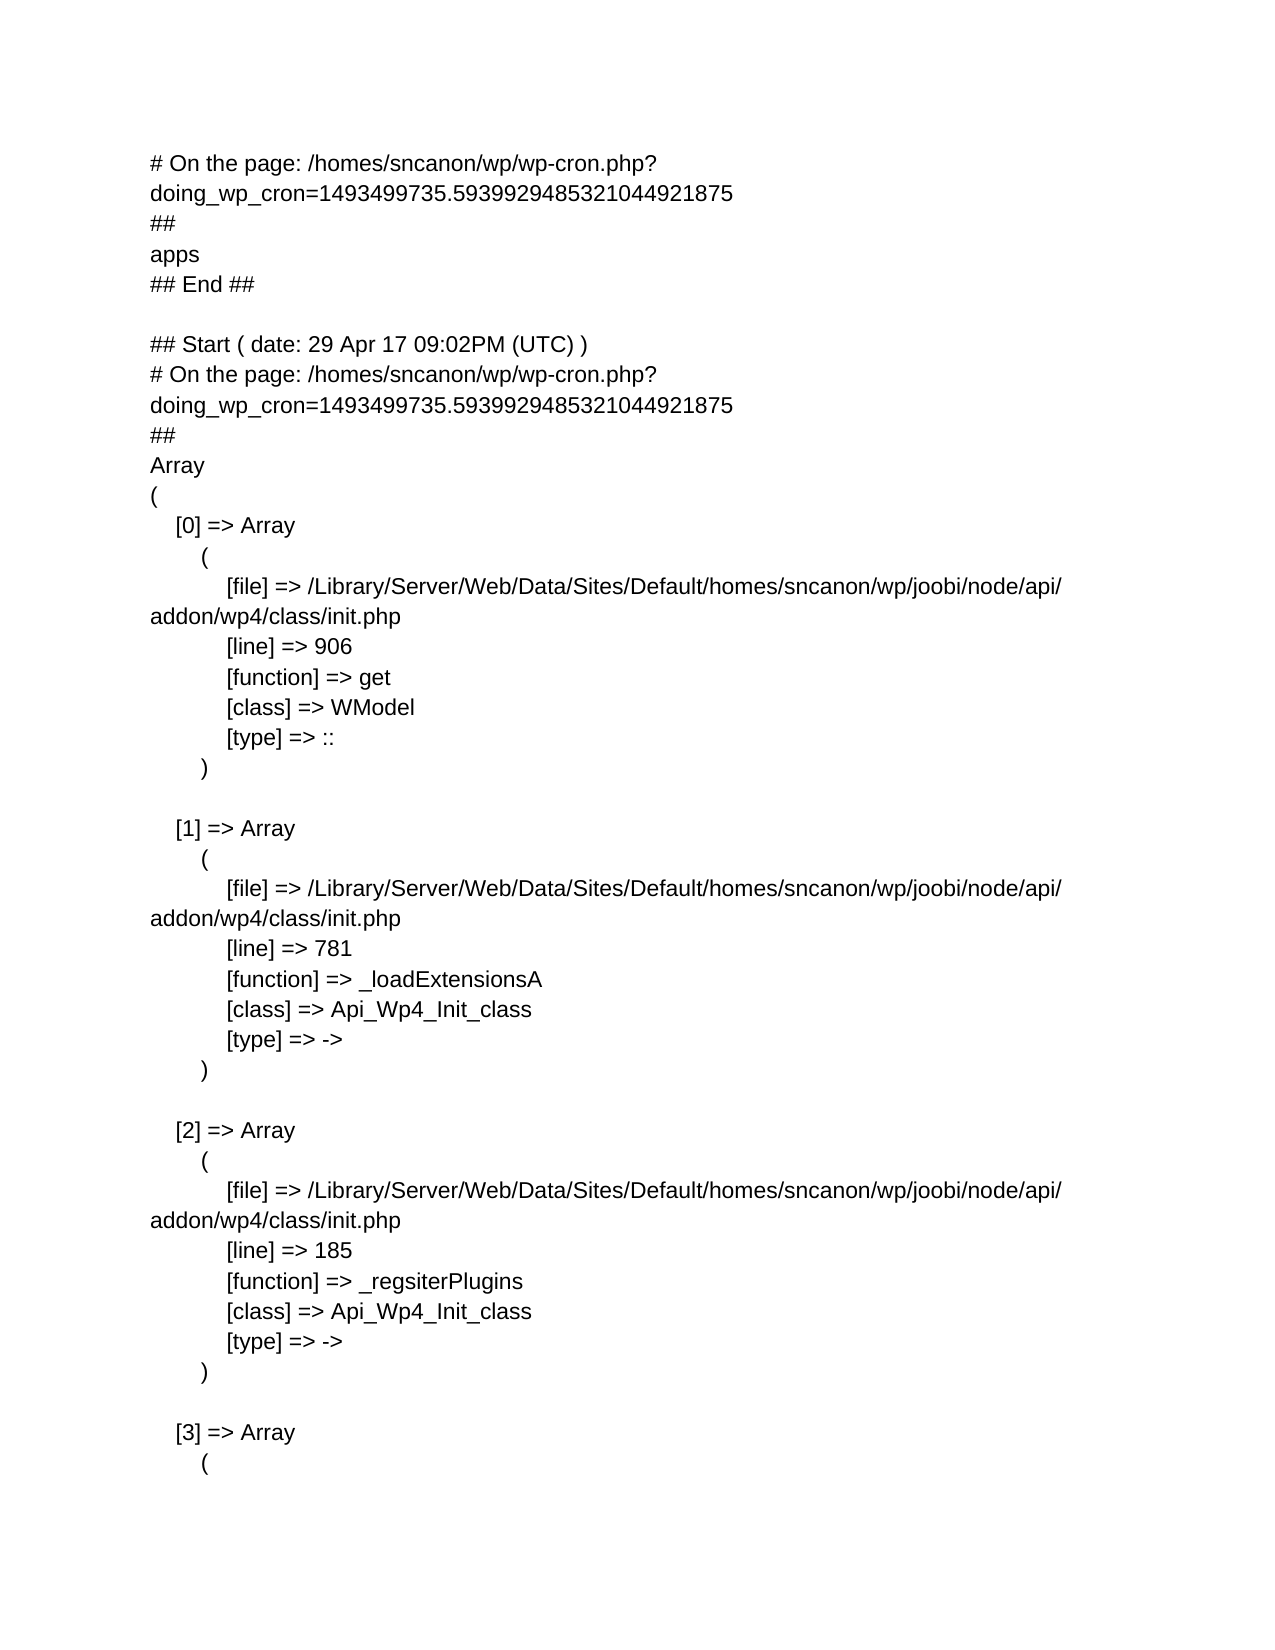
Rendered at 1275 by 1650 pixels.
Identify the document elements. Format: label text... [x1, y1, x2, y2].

text ( [150, 845, 1125, 871]
text [line] => 906 [150, 633, 1125, 660]
text [class] => Api_Wp4_Init_class [150, 996, 1125, 1022]
text ) [150, 1056, 1125, 1083]
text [150, 331, 1125, 358]
text [0] => Array [150, 512, 1125, 539]
text [function] => _regsiterPlugins [150, 1268, 1125, 1294]
text ## End ## [150, 271, 1125, 297]
text [3] => Array [150, 1419, 1125, 1445]
text ) [150, 754, 1125, 781]
text [file] => /Library/Server/Web/Data/Sites/Default/homes/sncanon/wp/joobi/node/api/addon/wp4/class/init.php [150, 1177, 1125, 1234]
text # On the page: /homes/sncanon/wp/wp-cron.php?doing_wp_cron=1493499735.5939929485321044921875 [150, 361, 1125, 418]
text # On the page: /homes/sncanon/wp/wp-cron.php?doing_wp_cron=1493499735.5939929485321044921875 [150, 150, 1125, 207]
text [type] => :: [150, 724, 1125, 750]
text [type] => -> [150, 1328, 1125, 1354]
text [type] => -> [150, 1026, 1125, 1052]
text [file] => /Library/Server/Web/Data/Sites/Default/homes/sncanon/wp/joobi/node/api/addon/wp4/class/init.php [150, 573, 1125, 629]
text ( [150, 1147, 1125, 1173]
text [class] => Api_Wp4_Init_class [150, 1298, 1125, 1324]
text [file] => /Library/Server/Web/Data/Sites/Default/homes/sncanon/wp/joobi/node/api/addon/wp4/class/init.php [150, 875, 1125, 932]
text [2] => Array [150, 1117, 1125, 1143]
text [1] => Array [150, 814, 1125, 841]
text [function] => get [150, 663, 1125, 690]
text ## [150, 210, 1125, 237]
text [function] => _loadExtensionsA [150, 966, 1125, 992]
text Array [150, 452, 1125, 478]
text ## [150, 422, 1125, 448]
text [class] => WModel [150, 694, 1125, 720]
text apps [150, 241, 1125, 267]
text [line] => 185 [150, 1237, 1125, 1264]
text ) [150, 1358, 1125, 1385]
text ( [150, 543, 1125, 569]
text ( [150, 482, 1125, 509]
text [line] => 781 [150, 935, 1125, 962]
text ( [150, 1449, 1125, 1475]
